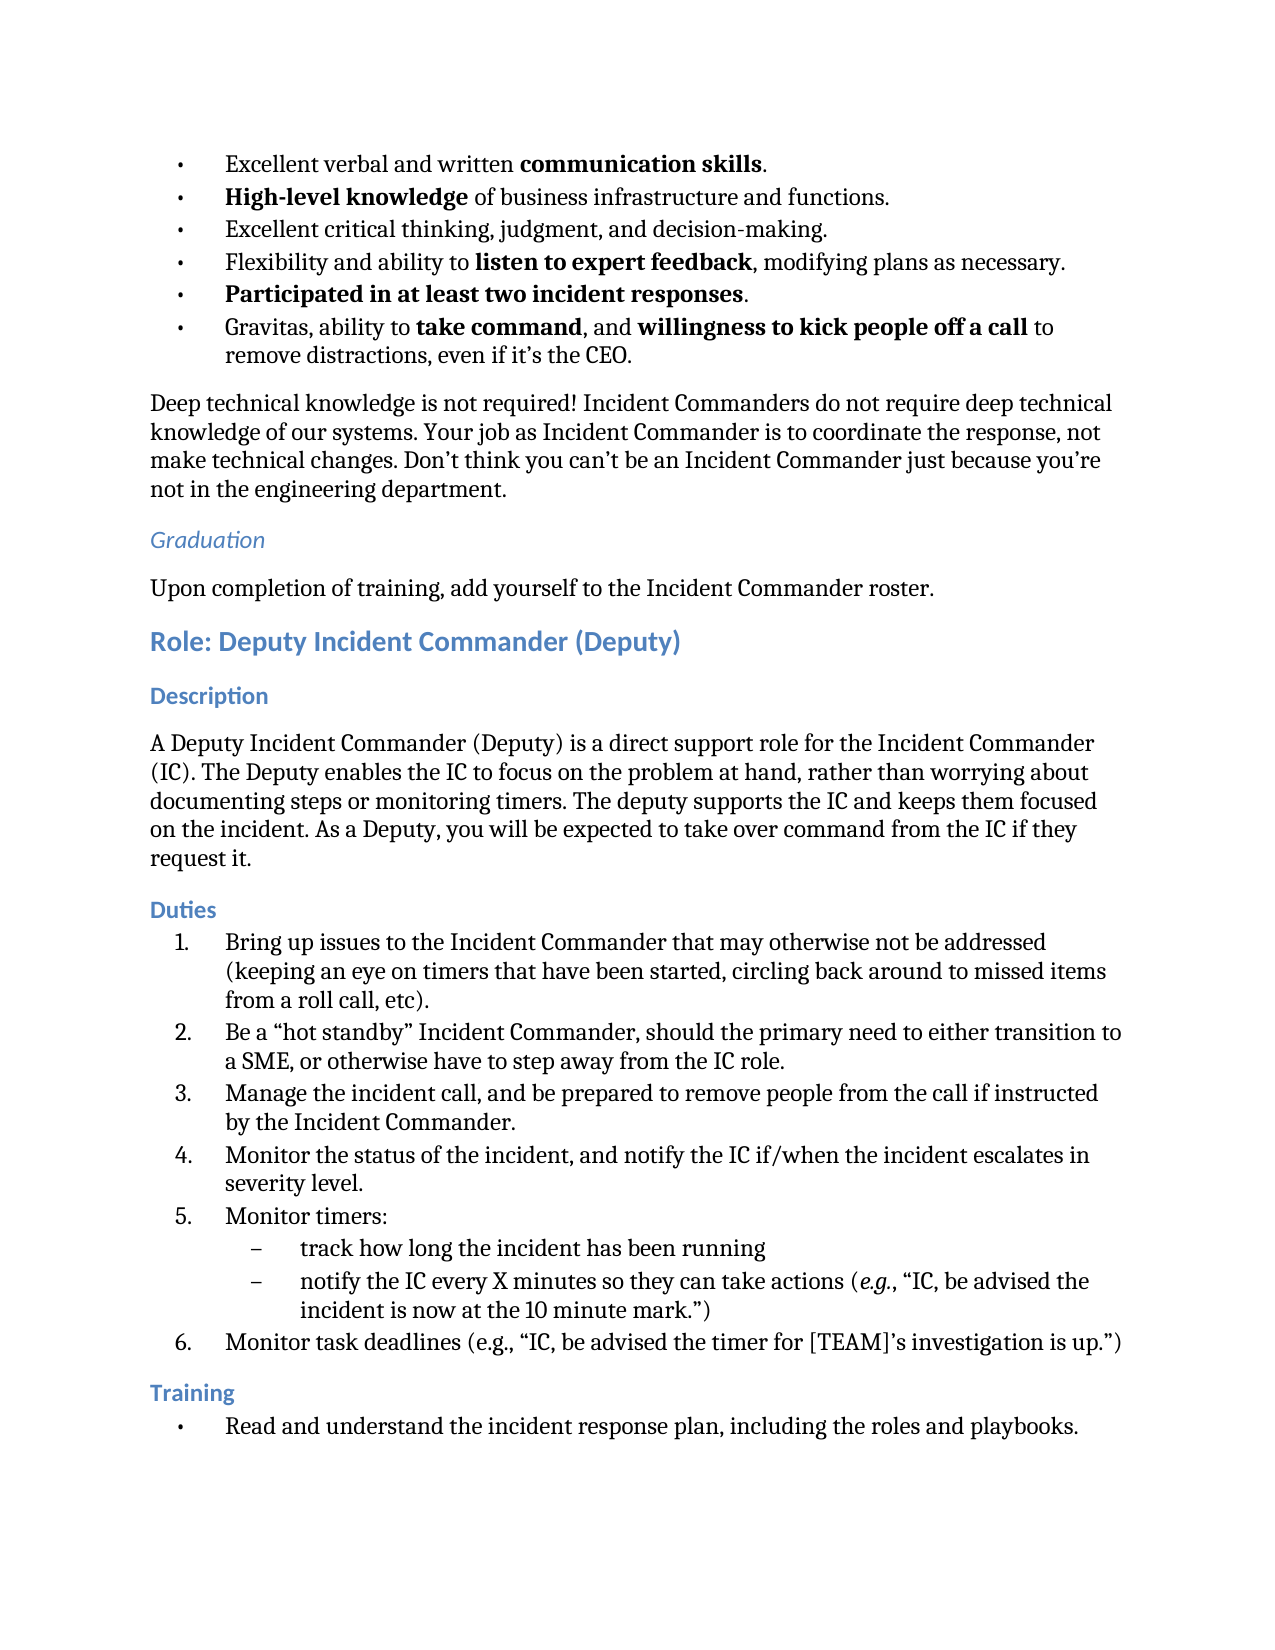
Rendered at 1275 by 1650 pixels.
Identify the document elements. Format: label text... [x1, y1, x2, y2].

list Flexibility and ability to listen to expert feedback, modifying plans as necessary. [175, 247, 1125, 276]
text A Deputy Incident Commander (Deputy) is a direct support role for the Incident Commander (IC). The Deputy enables the IC to focus on the problem at hand, rather than worrying about documenting steps or monitoring timers. The deputy supports the IC and keeps them focused on the incident. As a Deputy, you will be expected to take over command from the IC if they request it. [150, 729, 1125, 873]
list Bring up issues to the Incident Commander that may otherwise not be addressed (keeping an eye on timers that have been started, circling back around to missed items from a roll call, etc). [175, 928, 1125, 1014]
list Read and understand the incident response plan, including the roles and playbooks. [175, 1412, 1125, 1441]
list Monitor the status of the incident, and notify the IC if/when the incident escalates in severity level. [175, 1141, 1125, 1198]
list track how long the incident has been running [250, 1234, 1125, 1263]
text Deep technical knowledge is not required! Incident Commanders do not require deep technical knowledge of our systems. Your job as Incident Commander is to coordinate the response, not make technical changes. Don’t think you can’t be an Incident Commander just because you’re not in the engineering department. [150, 389, 1125, 504]
list Manage the incident call, and be prepared to remove people from the call if instructed by the Incident Commander. [175, 1079, 1125, 1137]
subtitle Graduation [150, 524, 1125, 555]
list Monitor task deadlines (e.g., “IC, be advised the timer for [TEAM]’s investigation is up.”) [175, 1328, 1125, 1357]
subtitle Duties [150, 894, 1125, 924]
list Monitor timers: [175, 1202, 1125, 1231]
list Gravitas, ability to take command, and willingness to kick people off a call to remove distractions, even if it’s the CEO. [175, 312, 1125, 370]
text Upon completion of training, add yourself to the Incident Commander roster. [150, 574, 1125, 603]
list notify the IC every X minutes so they can take actions (e.g., “IC, be advised the incident is now at the 10 minute mark.”) [250, 1267, 1125, 1324]
subtitle Role: Deputy Incident Commander (Deputy) [150, 623, 1125, 659]
subtitle Training [150, 1378, 1125, 1408]
list High-level knowledge of business infrastructure and functions. [175, 182, 1125, 211]
list Excellent critical thinking, judgment, and decision-making. [175, 215, 1125, 244]
list Be a “hot standby” Incident Commander, should the primary need to either transition to a SME, or otherwise have to step away from the IC role. [175, 1018, 1125, 1076]
list Excellent verbal and written communication skills. [175, 150, 1125, 179]
subtitle Description [150, 680, 1125, 710]
list Participated in at least two incident responses. [175, 280, 1125, 309]
